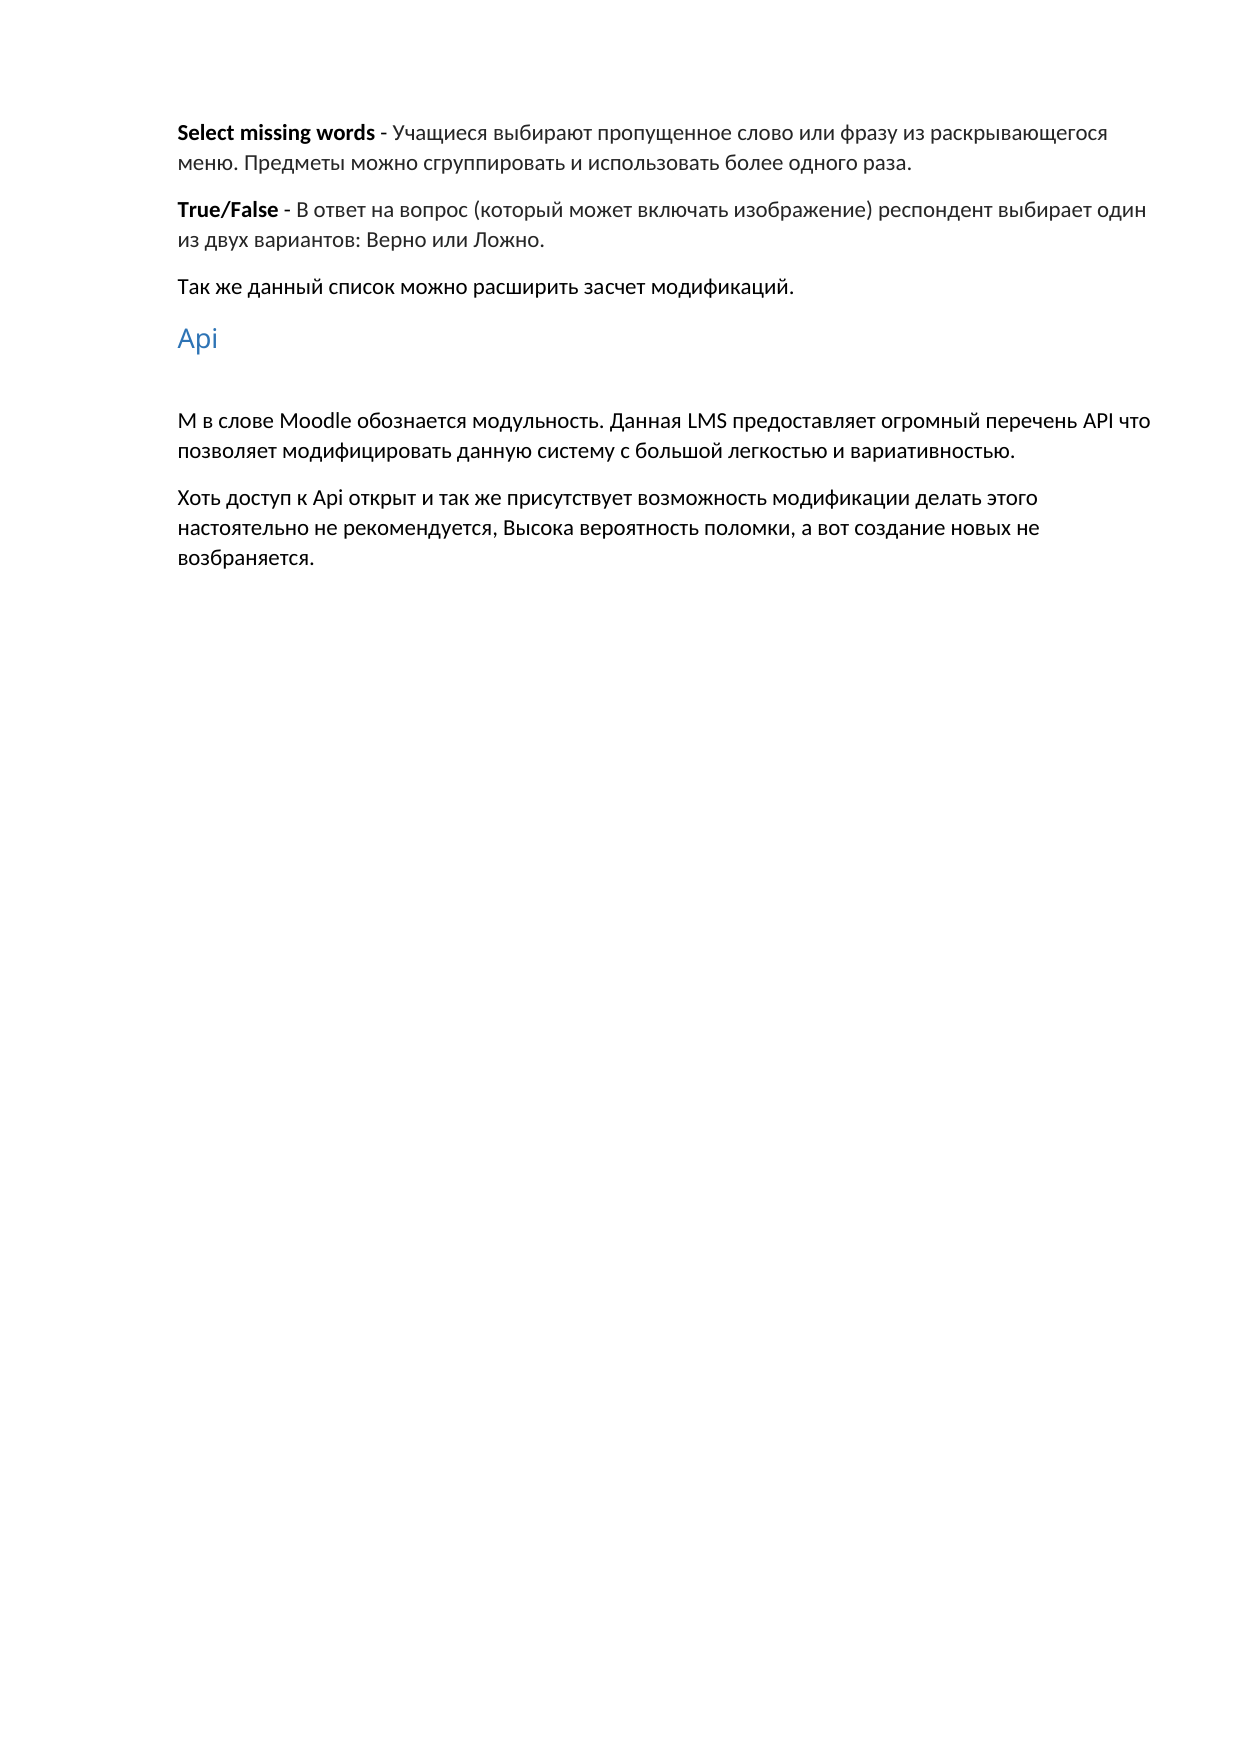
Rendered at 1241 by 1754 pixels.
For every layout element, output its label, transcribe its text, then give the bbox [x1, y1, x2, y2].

subtitle Api [177, 319, 1152, 356]
text M в слове Moodle обознается модульность. Данная LMS предоставляет огромный перечень API что позволяет модифицировать данную систему с большой легкостью и вариативностью. [177, 406, 1152, 464]
text Select missing words - Учащиеся выбирают пропущенное слово или фразу из раскрывающегося меню. Предметы можно сгруппировать и использовать более одного раза. [177, 118, 1152, 176]
text Так же данный список можно расширить заcчет модификаций. [177, 272, 1152, 300]
text Хоть доступ к Api открыт и так же присутствует возможность модификации делать этого настоятельно не рекомендуется, Высока вероятность поломки, а вот создание новых не возбраняется. [177, 483, 1152, 571]
text True/False - В ответ на вопрос (который может включать изображение) респондент выбирает один из двух вариантов: Верно или Ложно. [177, 195, 1152, 253]
